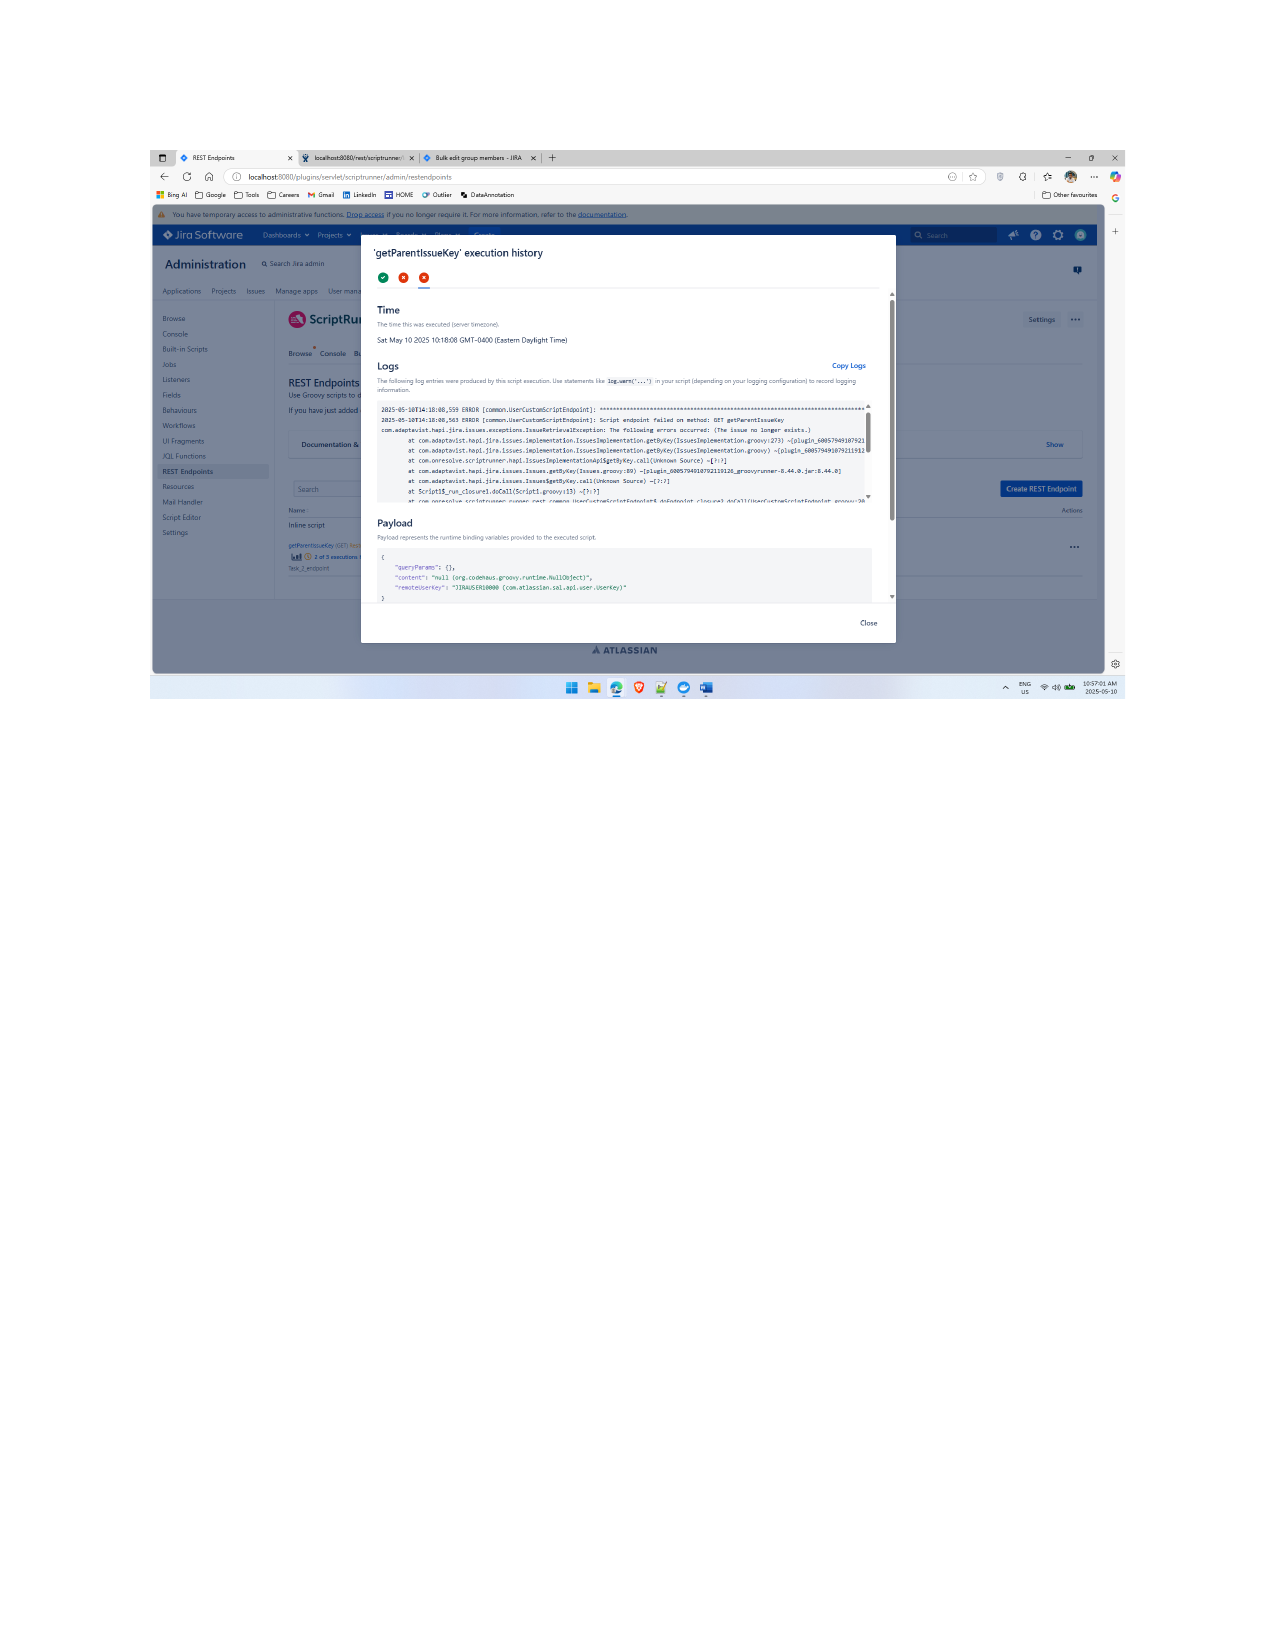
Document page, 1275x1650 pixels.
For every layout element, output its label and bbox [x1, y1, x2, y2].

picture [150, 150, 1125, 699]
